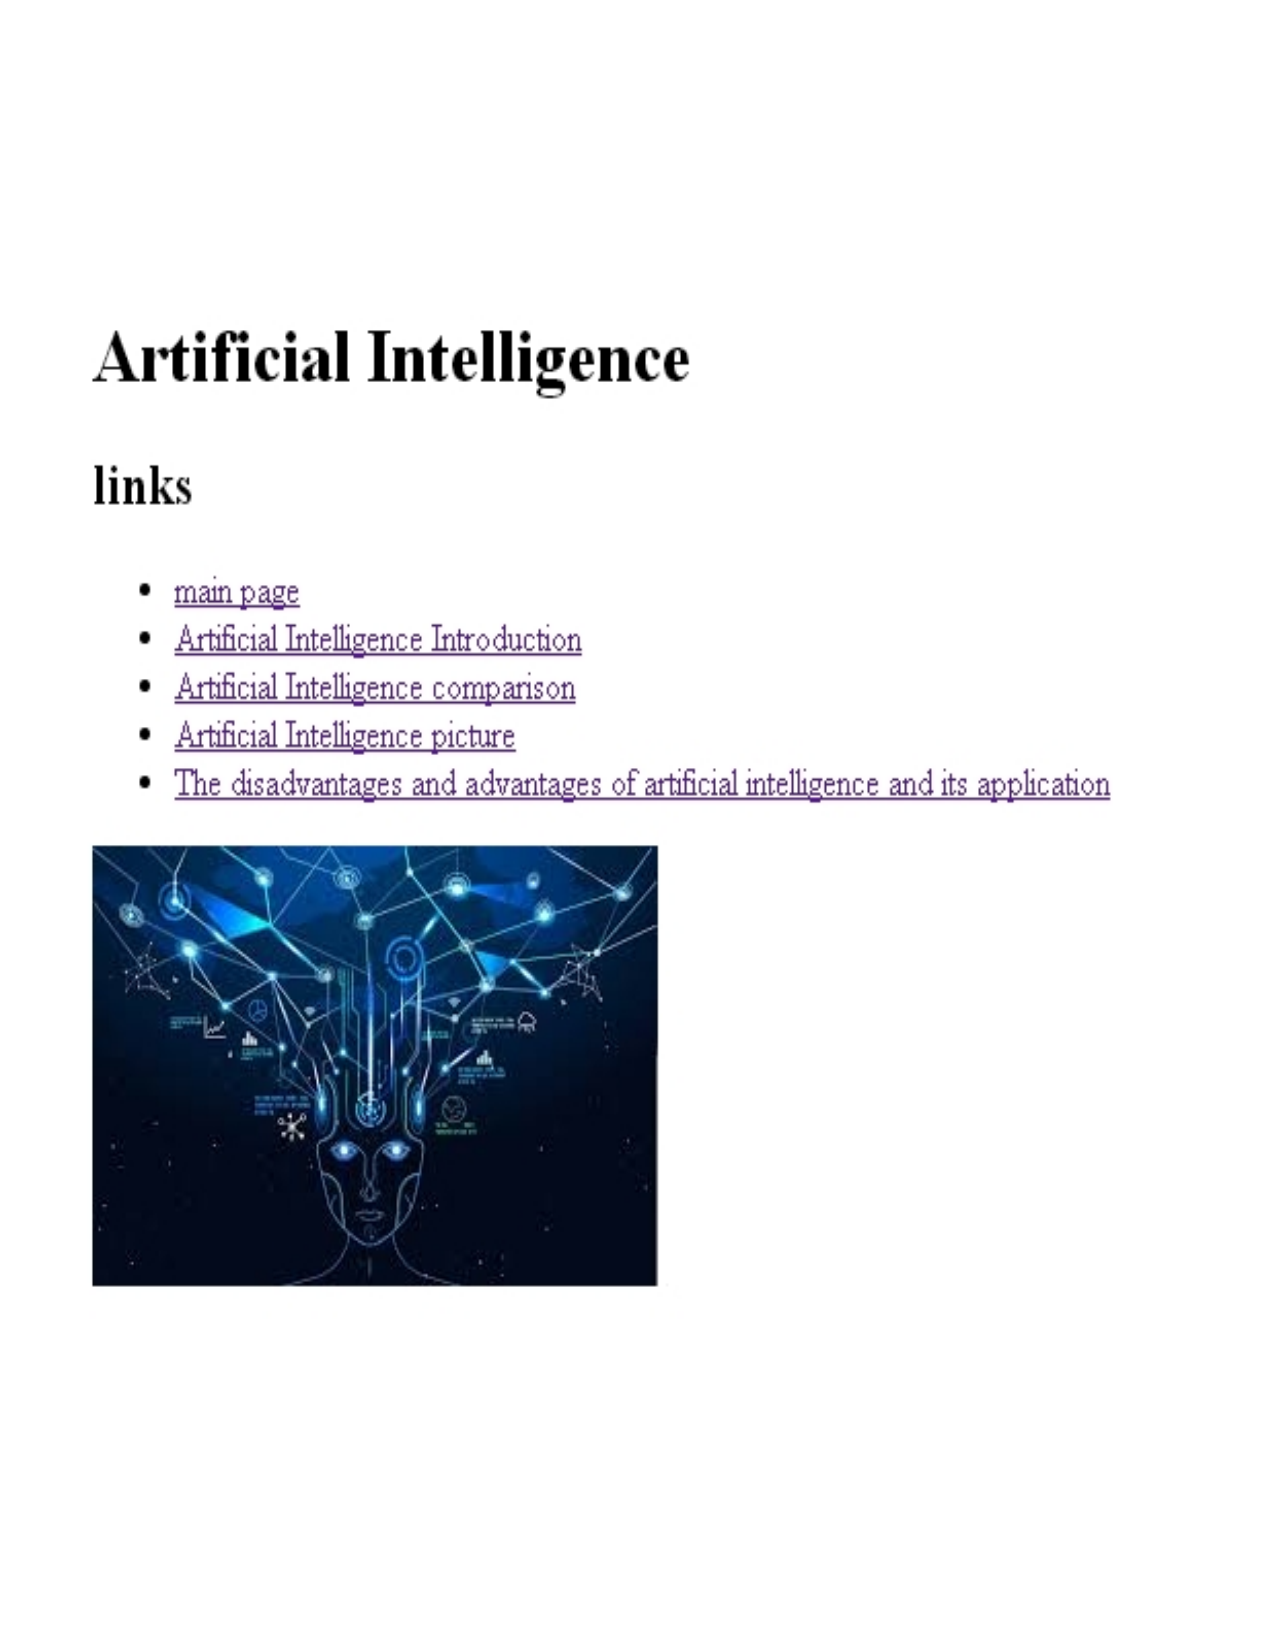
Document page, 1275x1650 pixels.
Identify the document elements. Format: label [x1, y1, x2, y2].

picture [58, 241, 1193, 1347]
